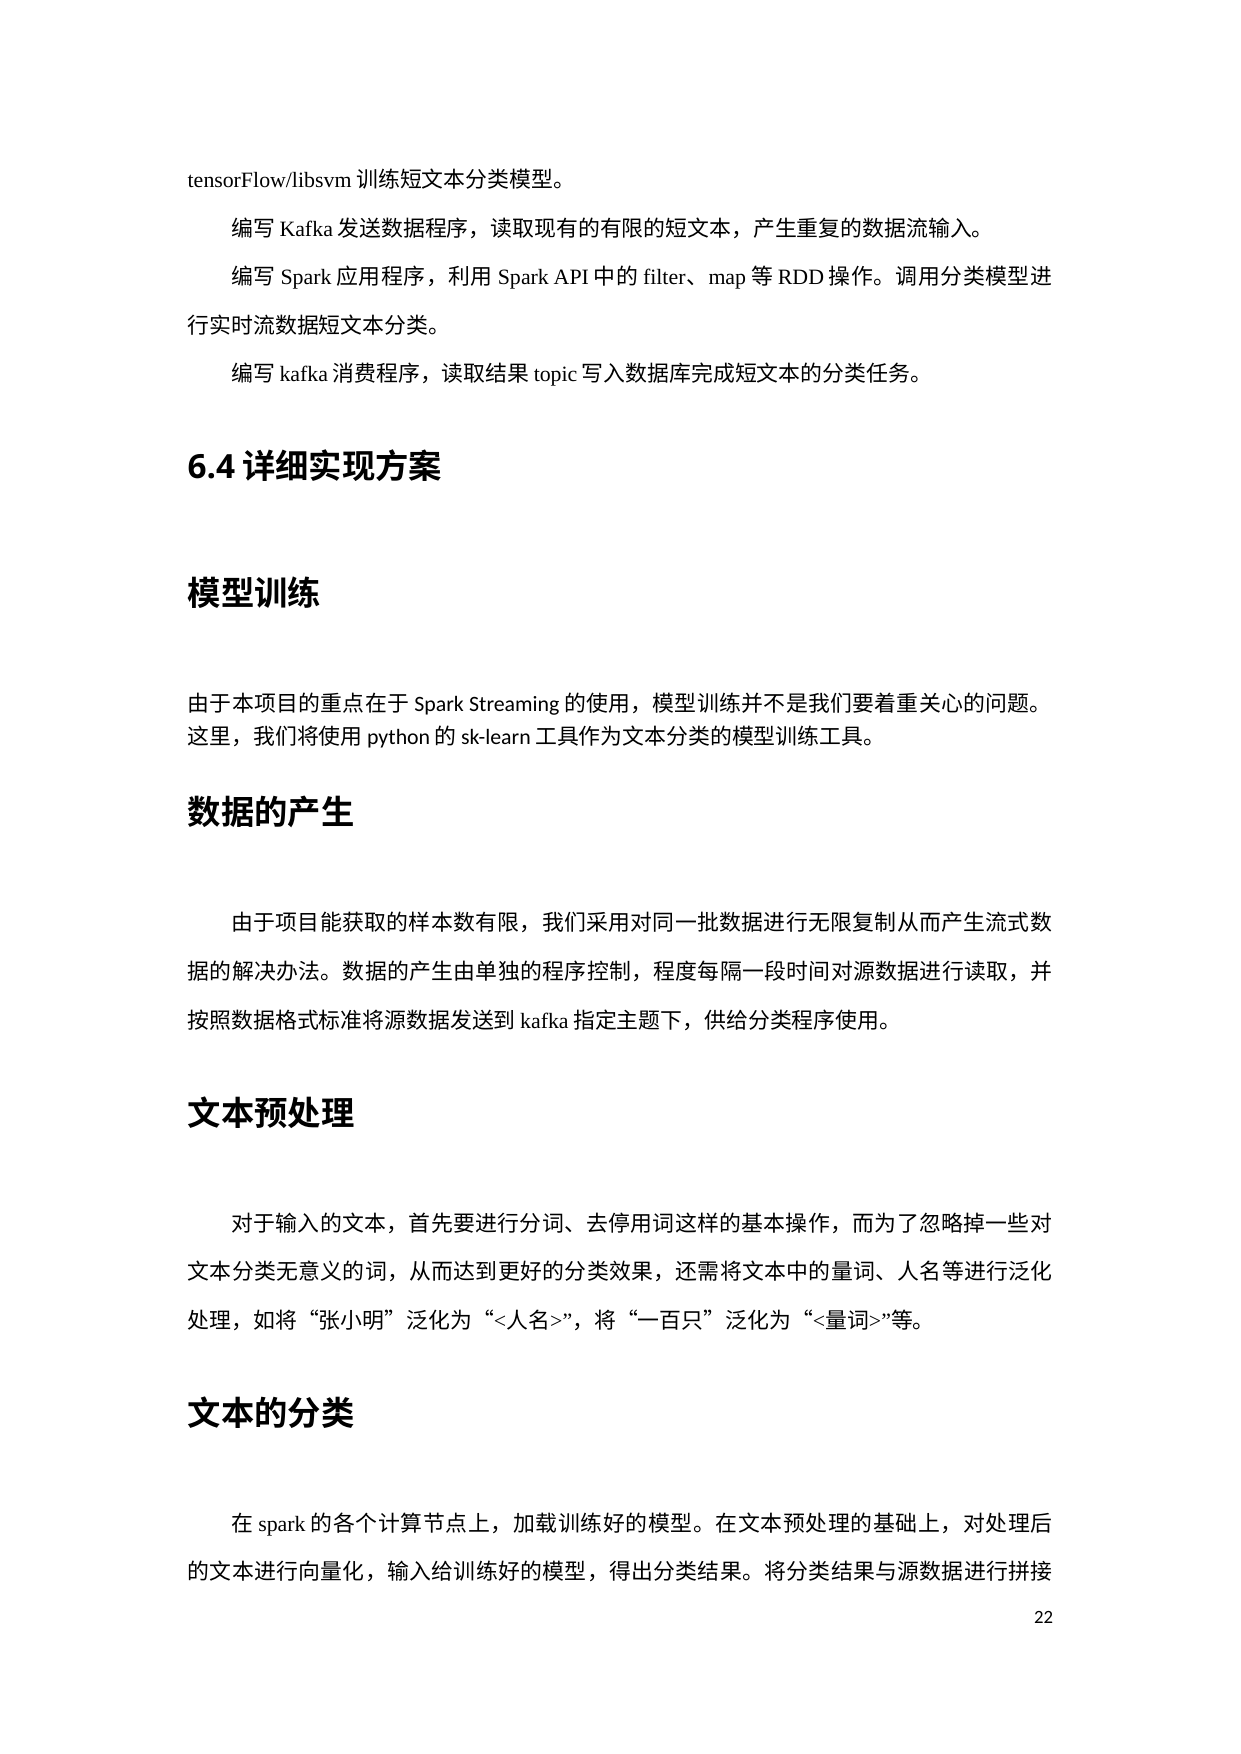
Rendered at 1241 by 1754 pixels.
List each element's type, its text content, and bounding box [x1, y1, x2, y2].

text 编写Kafka发送数据程序，读取现有的有限的短文本，产生重复的数据流输入。 [187, 210, 1053, 243]
text 编写Spark应用程序，利用Spark API中的filter、map等RDD操作。调用分类模型进行实时流数据短文本分类。 [187, 259, 1053, 340]
subtitle 文本的分类 [187, 1378, 1053, 1443]
subtitle 文本预处理 [187, 1078, 1053, 1143]
subtitle 6.4详细实现方案 [187, 431, 1053, 496]
subtitle 数据的产生 [187, 778, 1053, 843]
text 由于本项目的重点在于Spark Streaming的使用，模型训练并不是我们要着重关心的问题。这里，我们将使用python的sk-learn工具作为文本分类的模型训练工具。 [187, 686, 1053, 751]
text 对于输入的文本，首先要进行分词、去停用词这样的基本操作，而为了忽略掉一些对文本分类无意义的词，从而达到更好的分类效果，还需将文本中的量词、人名等进行泛化处理，如将“张小明”泛化为“<人名>”，将“一百只”泛化为“<量词>”等。 [187, 1205, 1053, 1335]
text 编写kafka消费程序，读取结果topic写入数据库完成短文本的分类任务。 [187, 356, 1053, 388]
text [187, 1505, 1053, 1586]
text 由于项目能获取的样本数有限，我们采用对同一批数据进行无限复制从而产生流式数据的解决办法。数据的产生由单独的程序控制，程度每隔一段时间对源数据进行读取，并按照数据格式标准将源数据发送到kafka指定主题下，供给分类程序使用。 [187, 905, 1053, 1035]
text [187, 162, 1053, 194]
subtitle 模型训练 [187, 558, 1053, 623]
